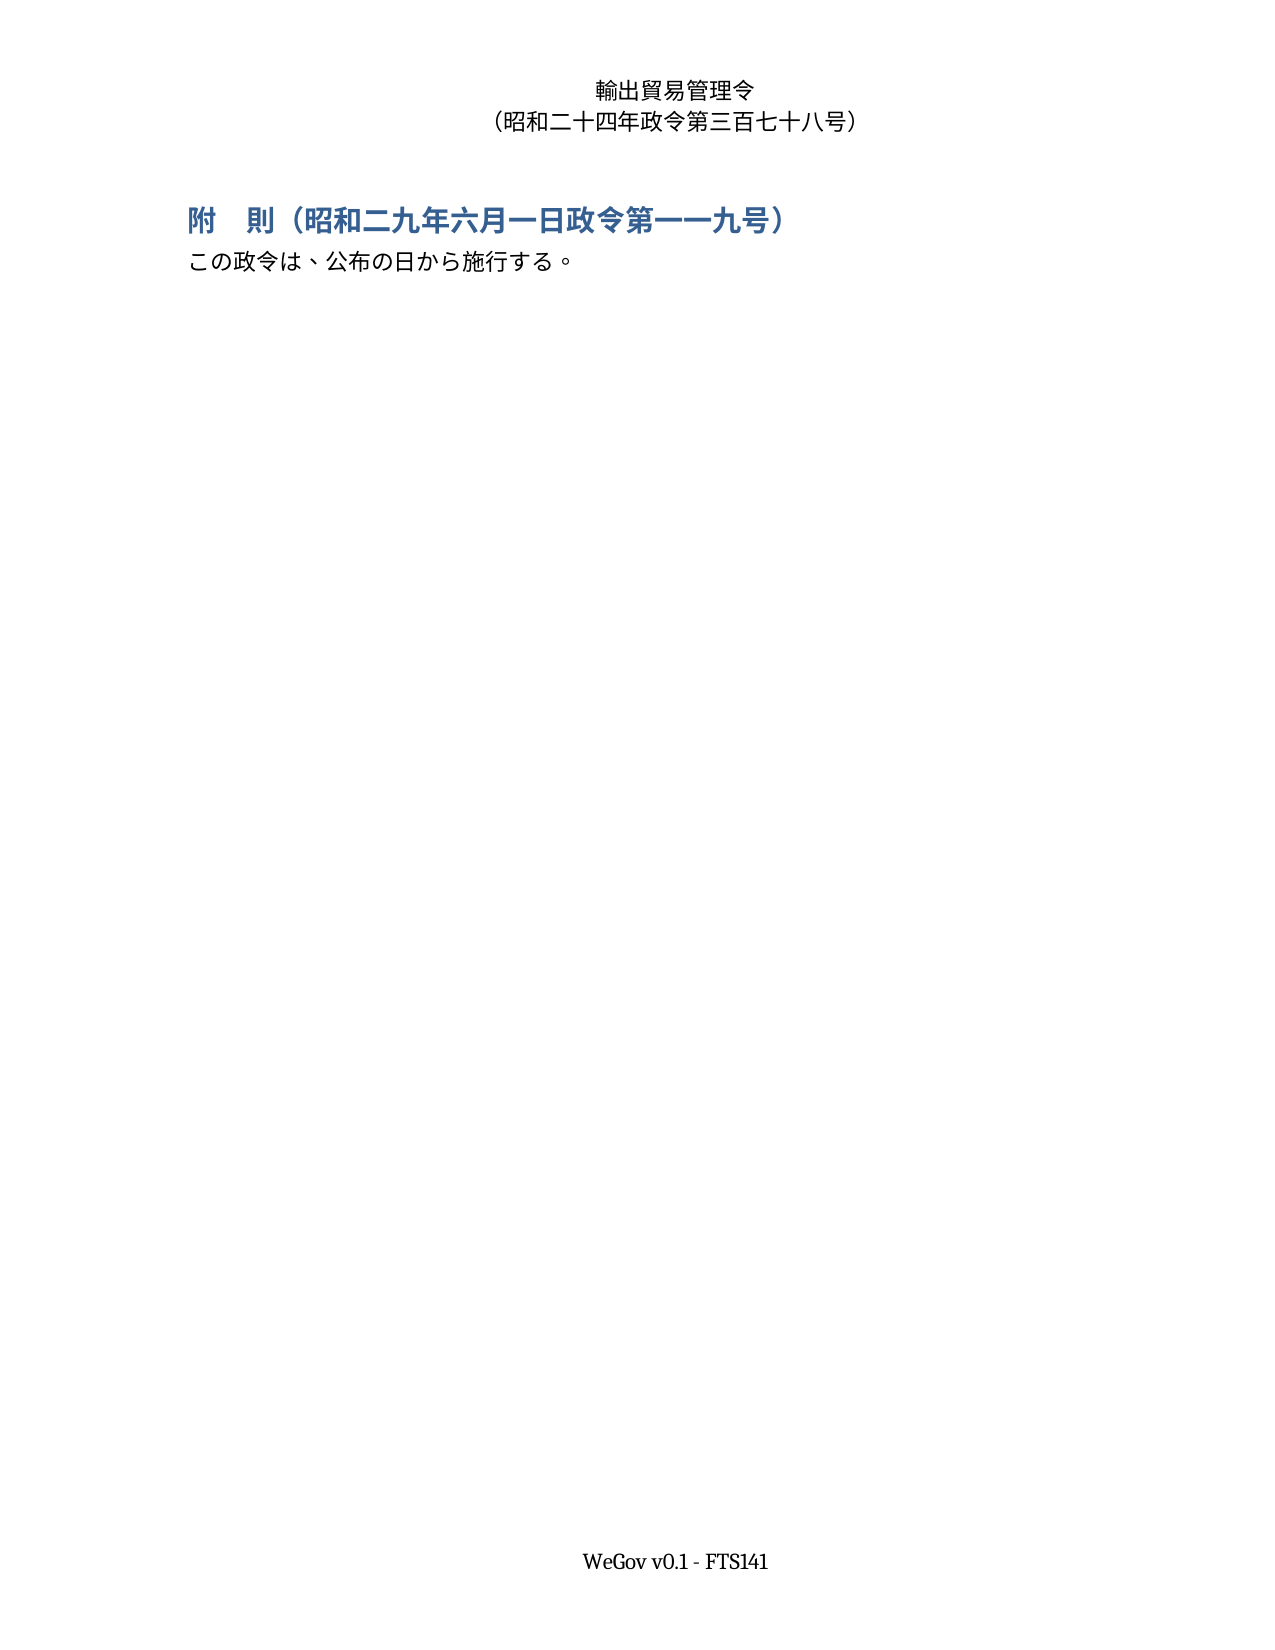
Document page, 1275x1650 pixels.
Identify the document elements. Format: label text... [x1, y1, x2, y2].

text この政令は、公布の日から施行する。 [187, 246, 1087, 277]
subtitle 附 則（昭和二九年六月一日政令第一一九号） [187, 200, 1087, 240]
